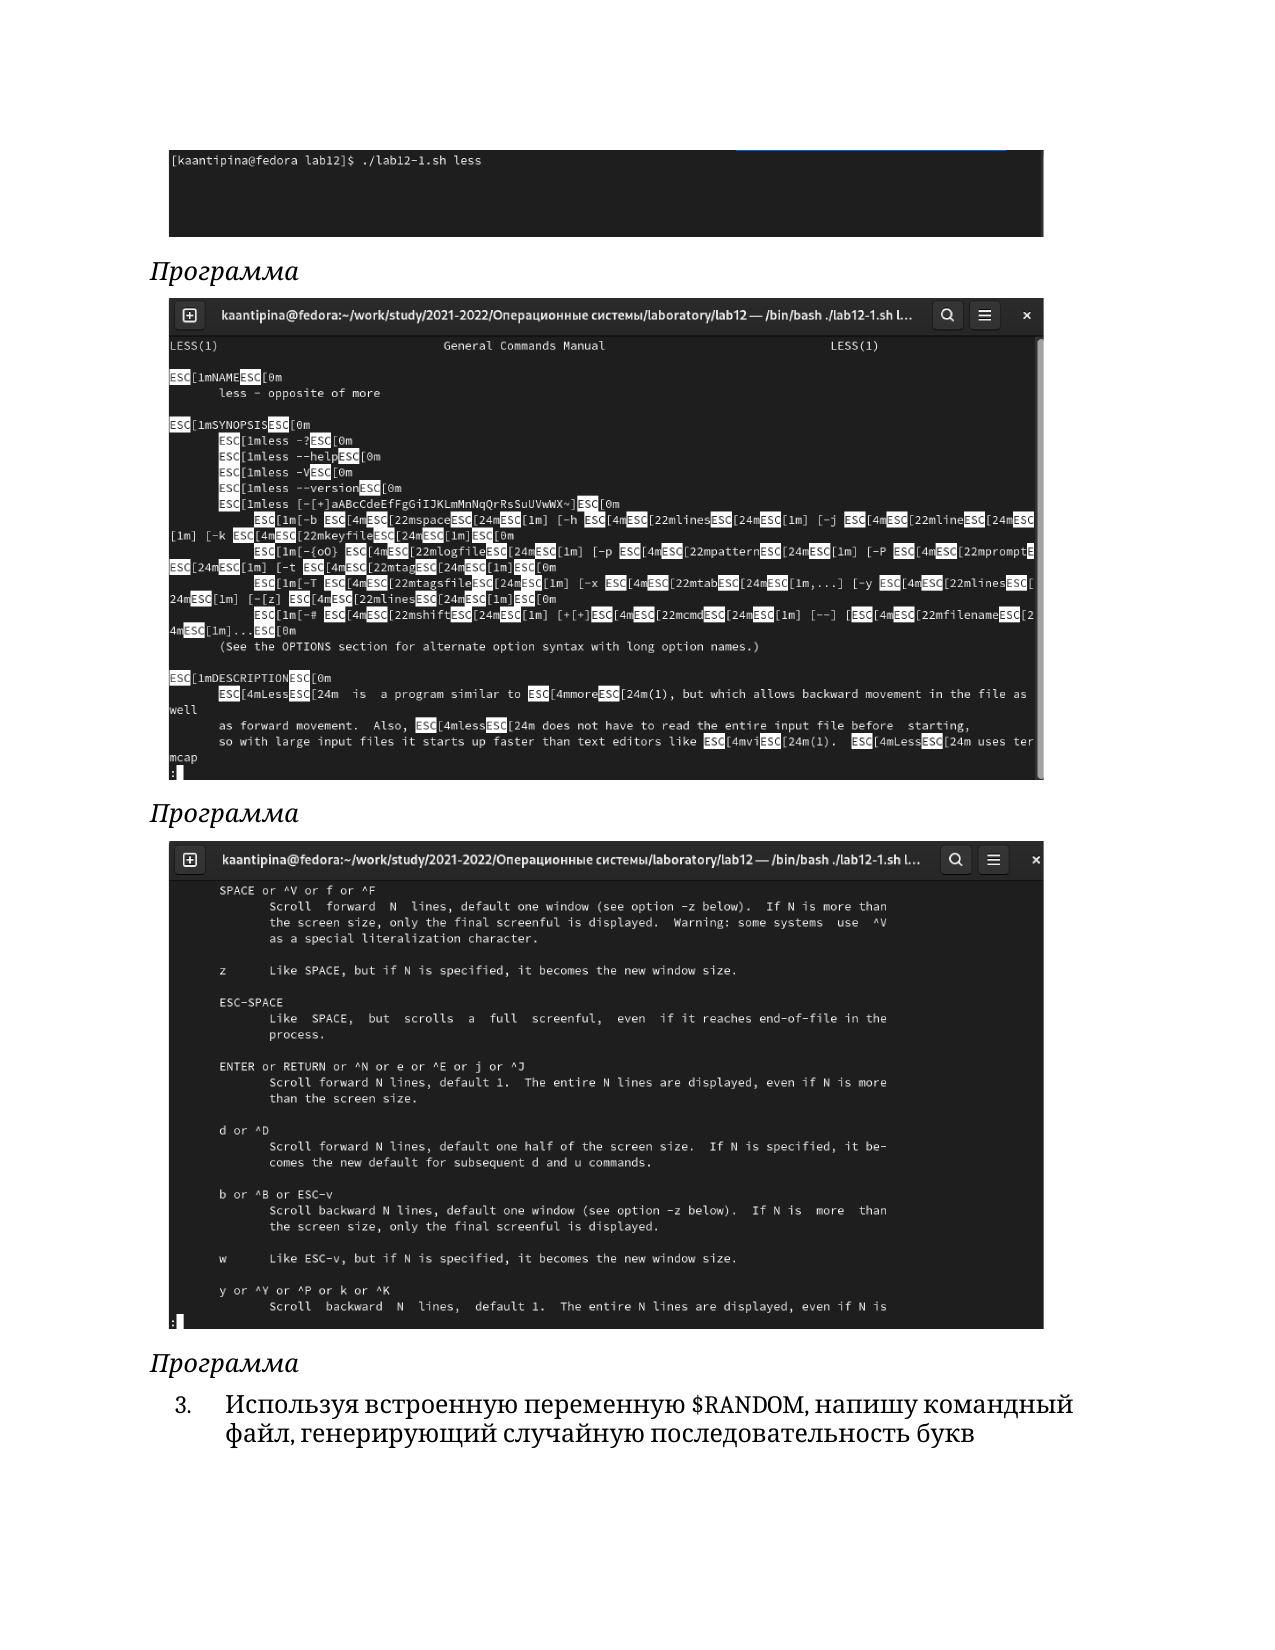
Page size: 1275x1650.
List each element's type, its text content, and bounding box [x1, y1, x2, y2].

picture [168, 298, 1044, 780]
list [175, 1391, 1125, 1448]
text Программа [150, 257, 1125, 286]
picture [168, 841, 1044, 1329]
text Программа [150, 800, 1125, 829]
text Программа [150, 1349, 1125, 1378]
picture [168, 150, 1044, 237]
